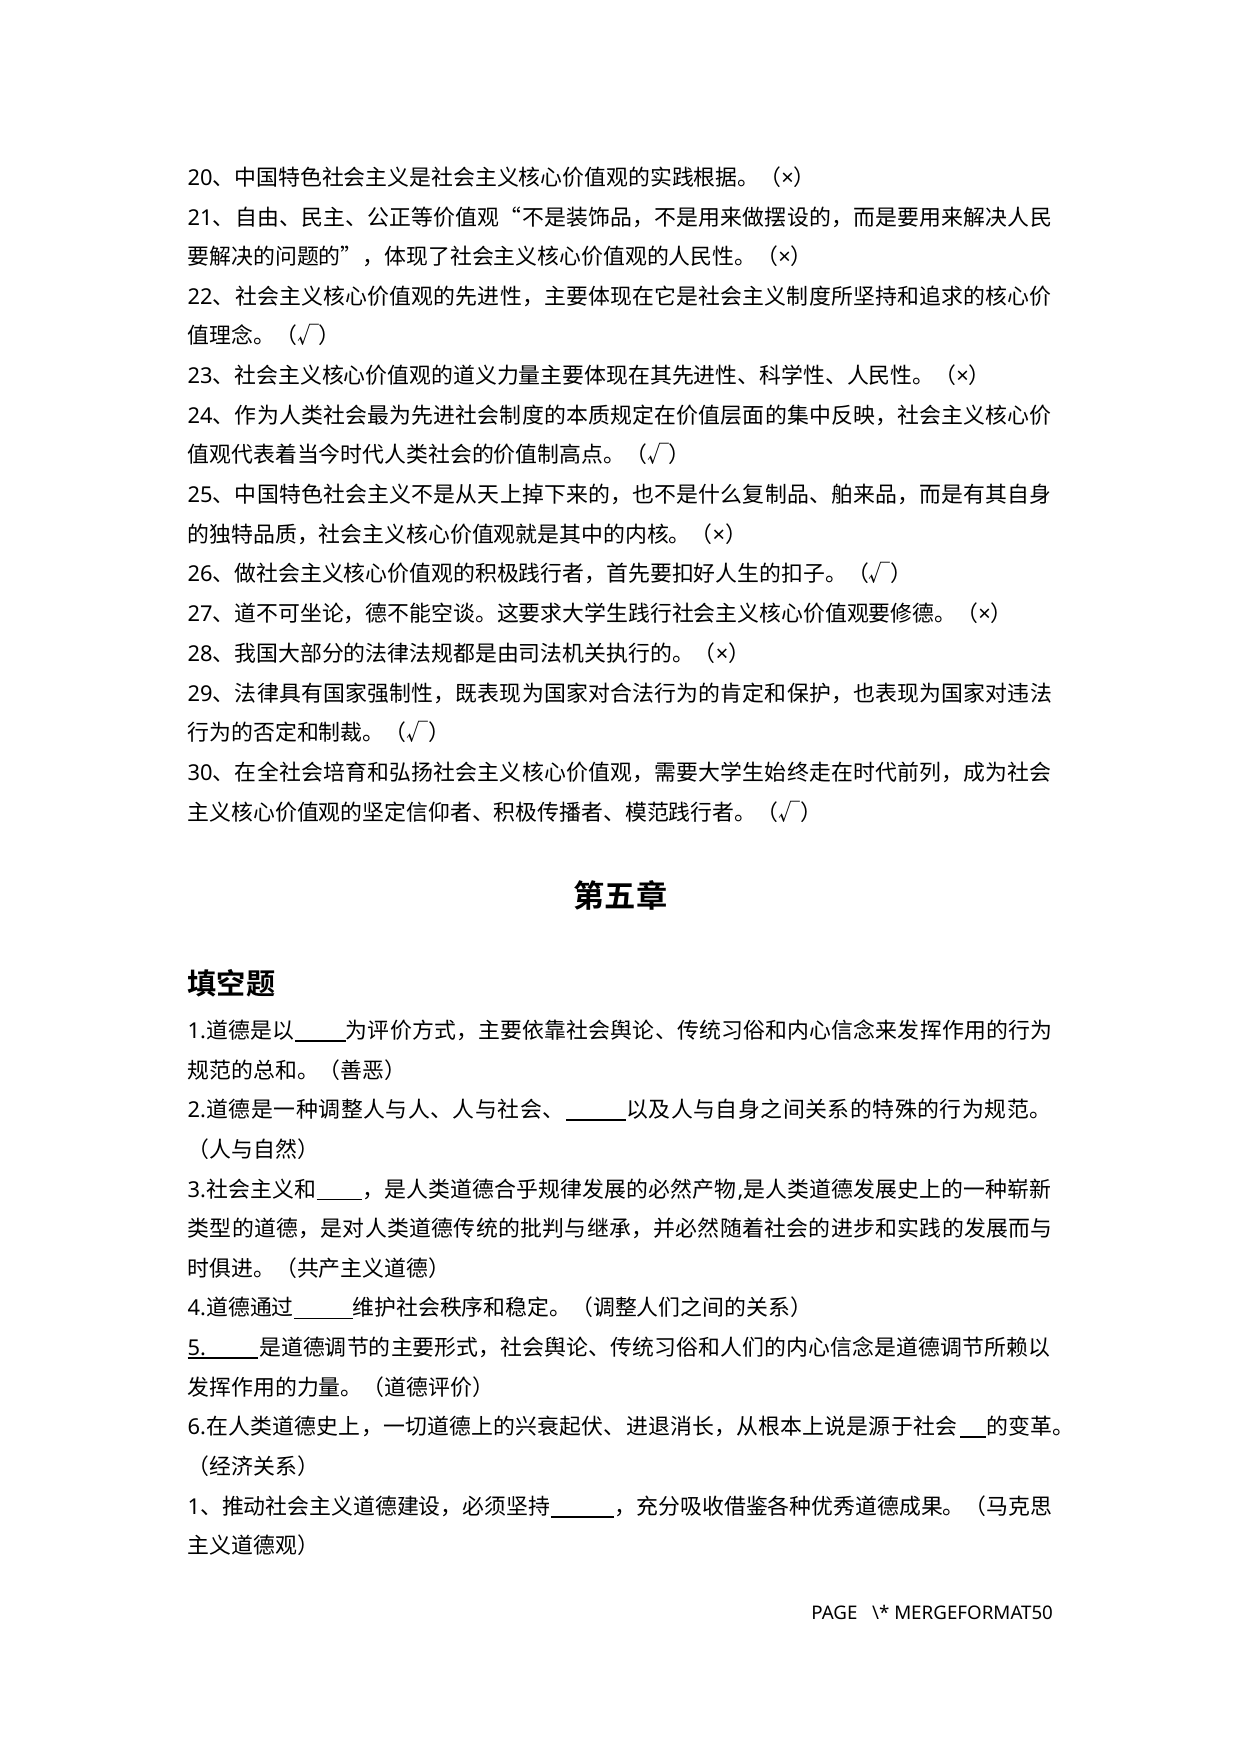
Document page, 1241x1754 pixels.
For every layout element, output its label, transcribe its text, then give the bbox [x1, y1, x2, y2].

text 4.道德通过 维护社会秩序和稳定。（调整人们之间的关系） [187, 1290, 1053, 1322]
text 30、在全社会培育和弘扬社会主义核心价值观，需要大学生始终走在时代前列，成为社会主义核心价值观的坚定信仰者、积极传播者、模范践行者。（√） [187, 755, 1053, 826]
text 3.社会主义和 ，是人类道德合乎规律发展的必然产物,是人类道德发展史上的一种崭新类型的道德，是对人类道德传统的批判与继承，并必然随着社会的进步和实践的发展而与时俱进。（共产主义道德） [187, 1172, 1053, 1282]
text 1.道德是以 为评价方式，主要依靠社会舆论、传统习俗和内心信念来发挥作用的行为规范的总和。（善恶） [187, 1013, 1053, 1084]
text 2.道德是一种调整人与人、人与社会、 以及人与自身之间关系的特殊的行为规范。（人与自然） [187, 1092, 1053, 1164]
text 填空题 [187, 960, 1053, 1002]
text 5. 是道德调节的主要形式，社会舆论、传统习俗和人们的内心信念是道德调节所赖以发挥作用的力量。（道德评价） [187, 1330, 1053, 1401]
text 1、推动社会主义道德建设，必须坚持 ，充分吸收借鉴各种优秀道德成果。（马克思主义道德观） [187, 1489, 1053, 1560]
text 22、社会主义核心价值观的先进性，主要体现在它是社会主义制度所坚持和追求的核心价值理念。（√） [187, 279, 1053, 350]
text 6.在人类道德史上，一切道德上的兴衰起伏、进退消长，从根本上说是源于社会 的变革。（经济关系） [187, 1409, 1053, 1481]
text 28、我国大部分的法律法规都是由司法机关执行的。（×） [187, 636, 1053, 668]
text 27、道不可坐论，德不能空谈。这要求大学生践行社会主义核心价值观要修德。（×） [187, 596, 1053, 628]
text 第五章 [187, 871, 1053, 916]
text 21、自由、民主、公正等价值观“不是装饰品，不是用来做摆设的，而是要用来解决人民要解决的问题的”，体现了社会主义核心价值观的人民性。（×） [187, 199, 1053, 271]
text 25、中国特色社会主义不是从天上掉下来的，也不是什么复制品、舶来品，而是有其自身的独特品质，社会主义核心价值观就是其中的内核。（×） [187, 477, 1053, 548]
text 24、作为人类社会最为先进社会制度的本质规定在价值层面的集中反映，社会主义核心价值观代表着当今时代人类社会的价值制高点。（√） [187, 398, 1053, 469]
text 20、中国特色社会主义是社会主义核心价值观的实践根据。（×） [187, 160, 1053, 192]
text 23、社会主义核心价值观的道义力量主要体现在其先进性、科学性、人民性。（×） [187, 358, 1053, 390]
text 26、做社会主义核心价值观的积极践行者，首先要扣好人生的扣子。（√） [187, 556, 1053, 588]
text 29、法律具有国家强制性，既表现为国家对合法行为的肯定和保护，也表现为国家对违法行为的否定和制裁。（√） [187, 676, 1053, 747]
